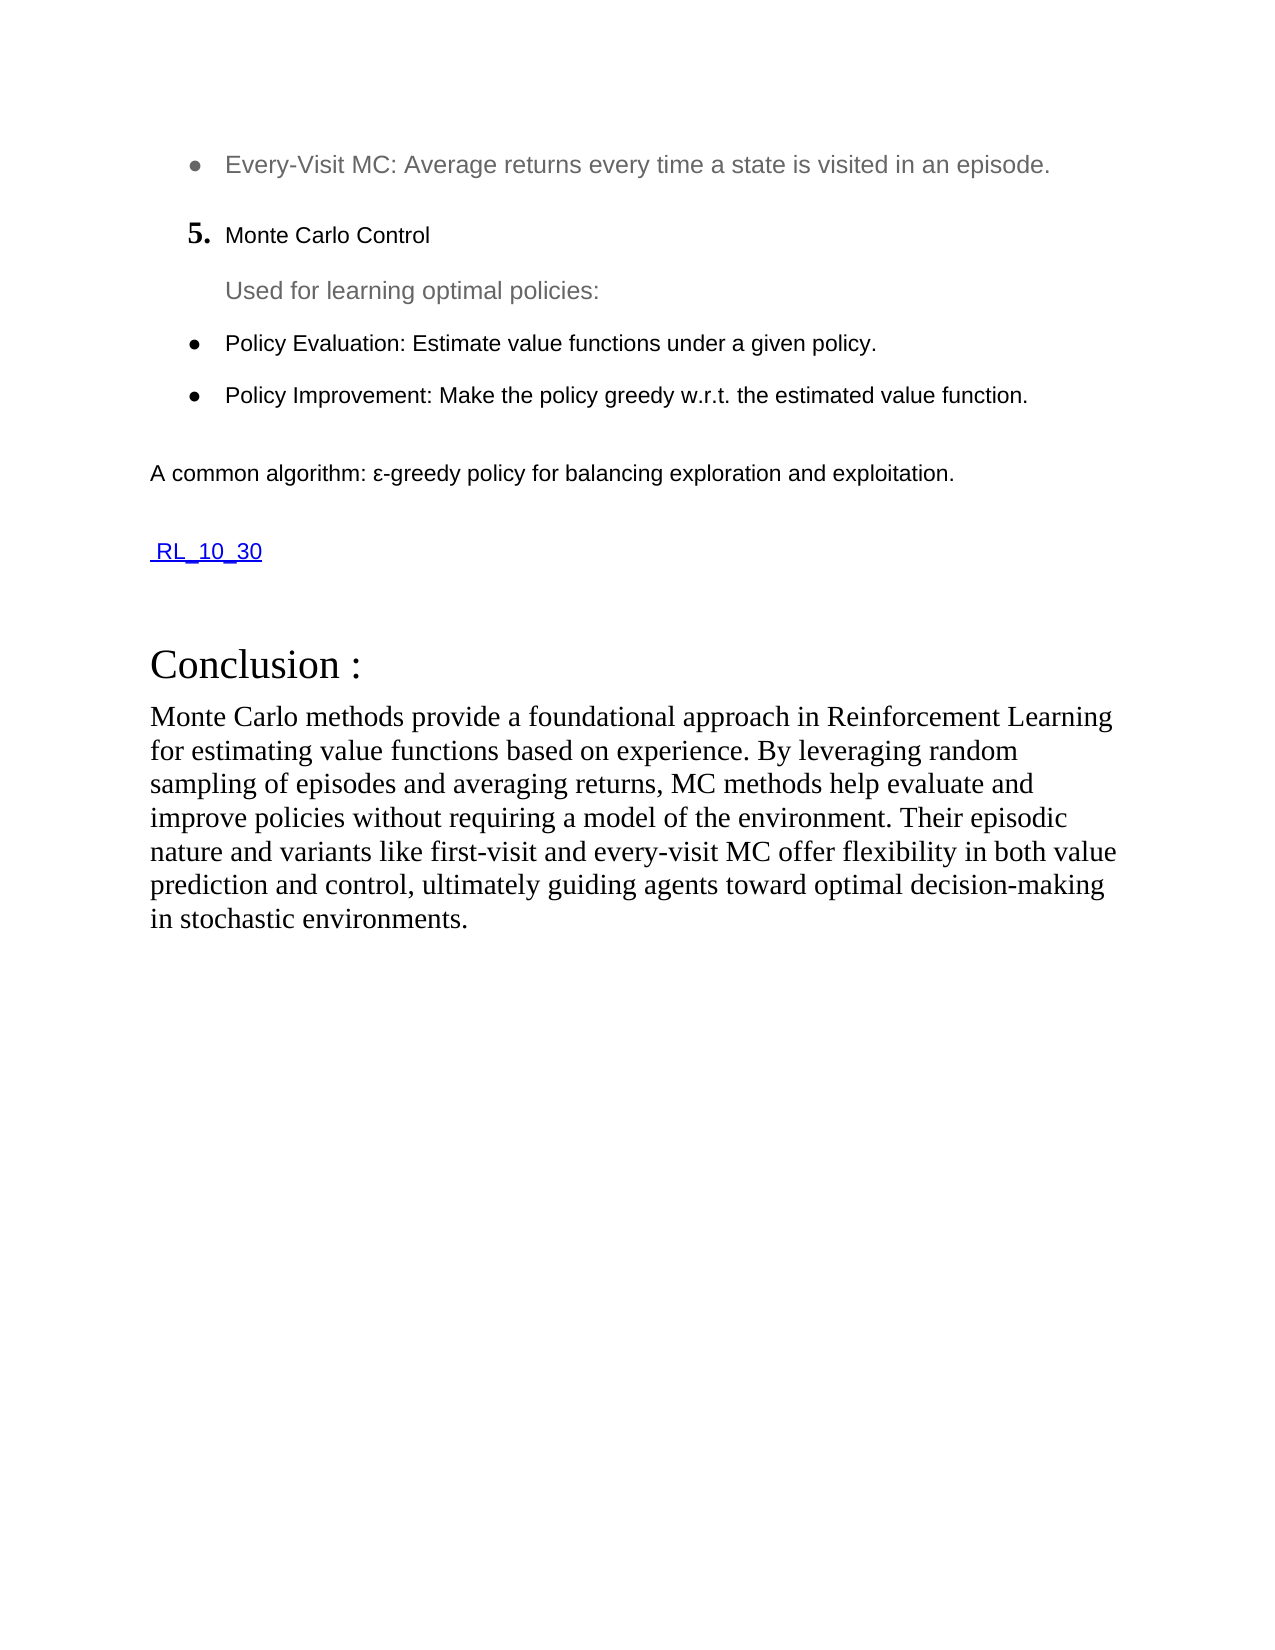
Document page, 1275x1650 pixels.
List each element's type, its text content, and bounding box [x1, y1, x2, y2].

list Policy Evaluation: Estimate value functions under a given policy. [187, 329, 1125, 382]
subtitle Monte Carlo Control [187, 215, 1125, 251]
subtitle Every-Visit MC: Average returns every time a state is visited in an episode. [187, 150, 1125, 215]
list Policy Improvement: Make the policy greedy w.r.t. the estimated value function. [187, 382, 1125, 435]
subtitle Conclusion : [150, 639, 1125, 687]
text RL_10_30 [150, 538, 1125, 564]
subtitle Used for learning optimal policies: [225, 276, 1125, 304]
text Monte Carlo methods provide a foundational approach in Reinforcement Learning for estimating value functions based on experience. By leveraging random sampling of episodes and averaging returns, MC methods help evaluate and improve policies without requiring a model of the environment. Their episodic nature and variants like first-visit and every-visit MC offer flexibility in both value prediction and control, ultimately guiding agents toward optimal decision-making in stochastic environments. [150, 699, 1125, 934]
text A common algorithm: ε-greedy policy for balancing exploration and exploitation. [150, 460, 1125, 486]
